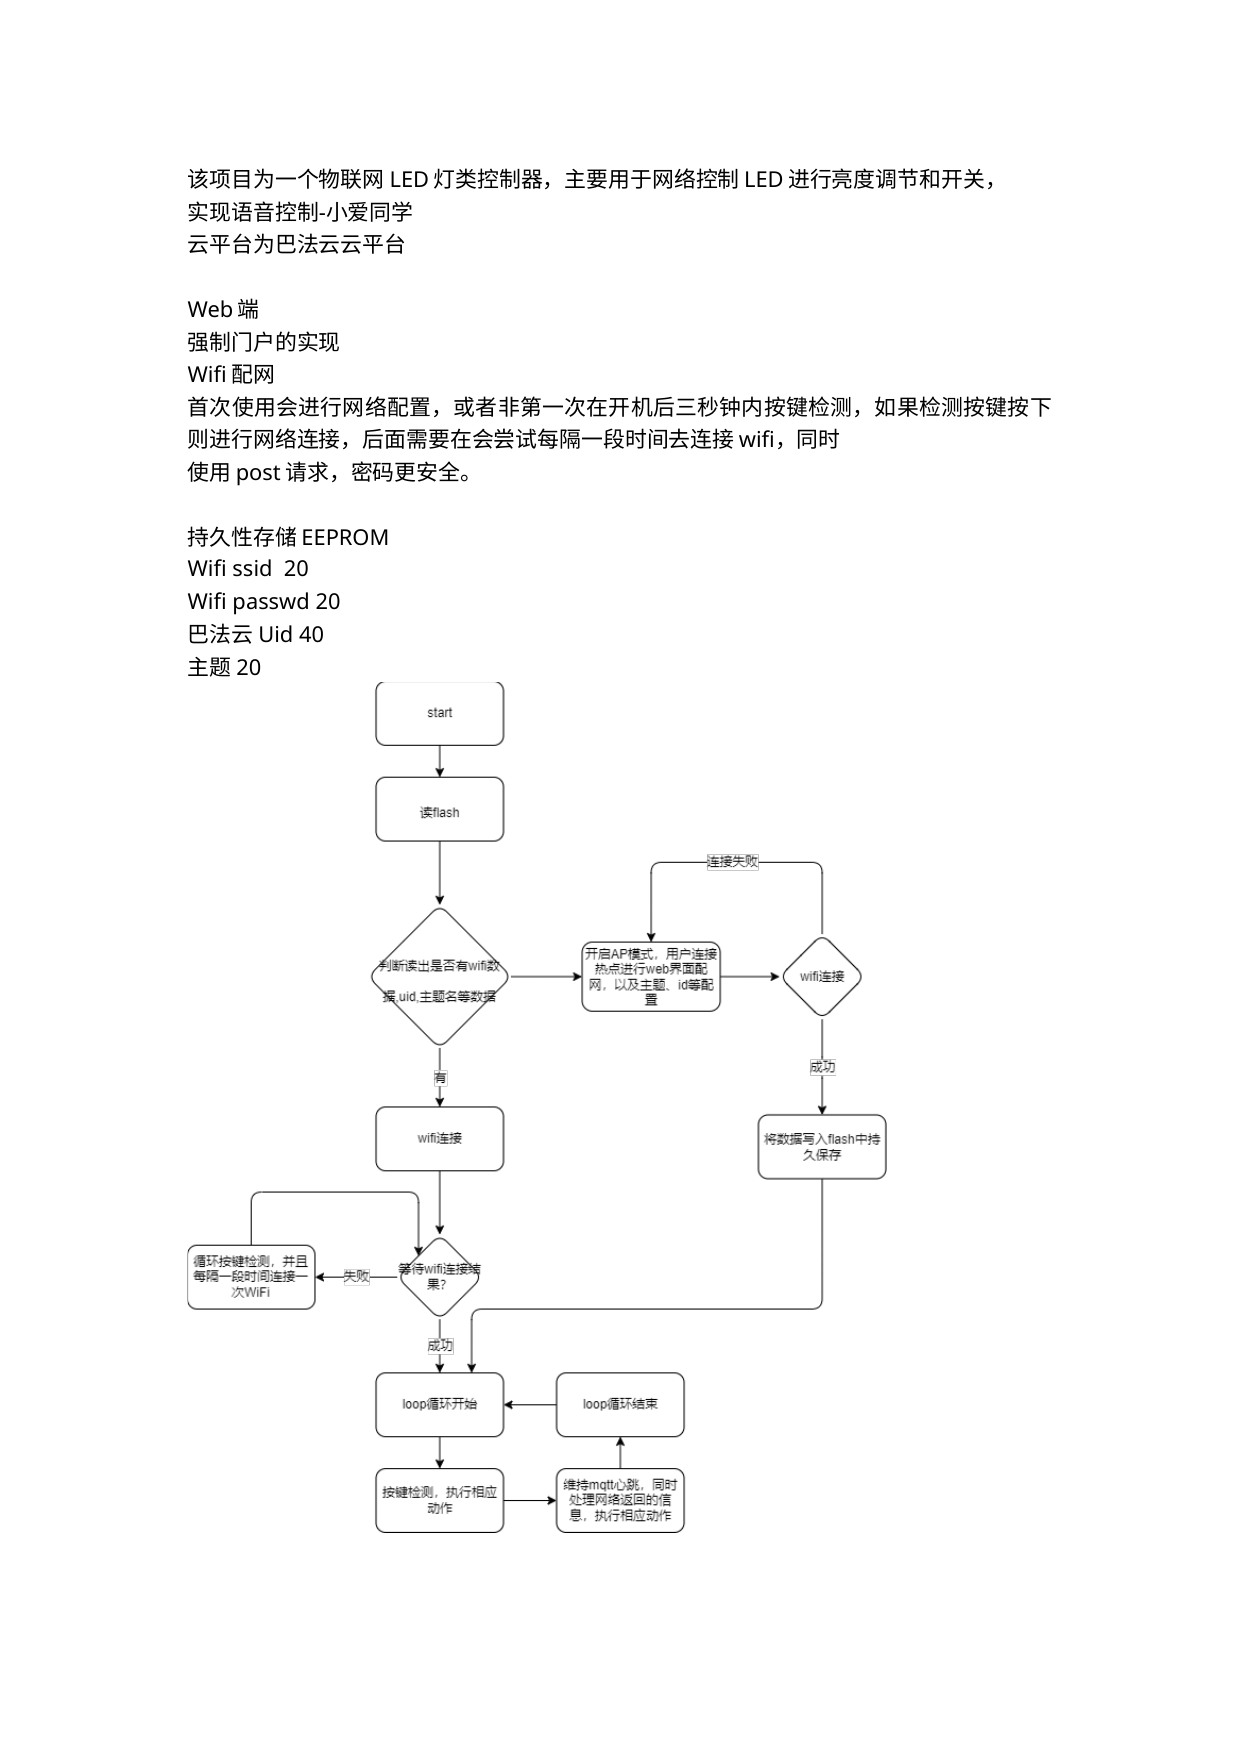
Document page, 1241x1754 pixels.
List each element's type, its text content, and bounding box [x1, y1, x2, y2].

text 云平台为巴法云云平台 [187, 227, 1053, 259]
text 持久性存储EEPROM [187, 519, 1053, 552]
text Wifi passwd 20 [187, 584, 1053, 617]
text 实现语音控制-小爱同学 [187, 194, 1053, 227]
text 主题 20 [187, 649, 1053, 682]
text 巴法云 Uid 40 [187, 617, 1053, 649]
text 该项目为一个物联网 LED灯类控制器，主要用于网络控制LED进行亮度调节和开关， [187, 162, 1053, 194]
text Wifi ssid 20 [187, 552, 1053, 584]
text 使用post请求，密码更安全。 [187, 454, 1053, 487]
text 首次使用会进行网络配置，或者非第一次在开机后三秒钟内按键检测，如果检测按键按下，则进行网络连接，后面需要在会尝试每隔一段时间去连接wifi，同时 [187, 389, 1053, 454]
text Web端 [187, 292, 1053, 324]
picture [187, 682, 887, 1533]
text 强制门户的实现 [187, 324, 1053, 357]
text Wifi配网 [187, 357, 1053, 389]
